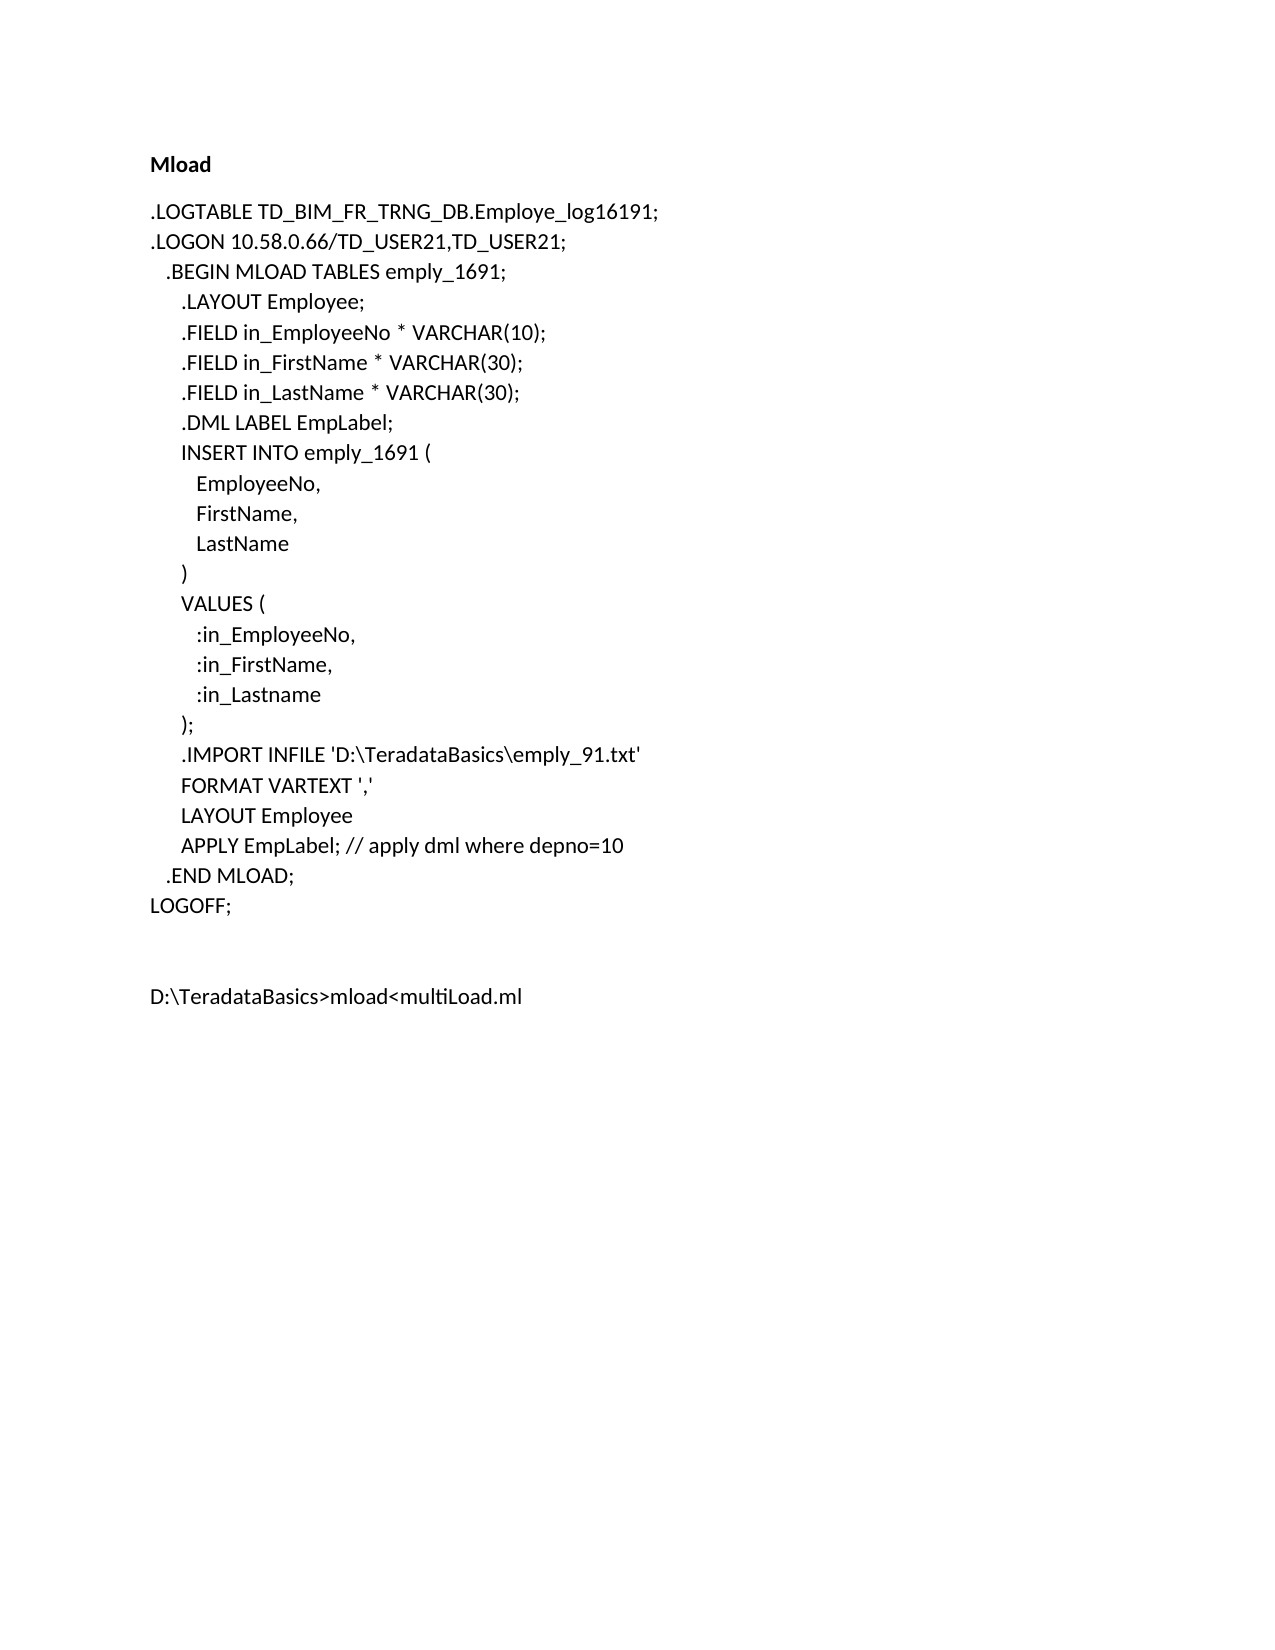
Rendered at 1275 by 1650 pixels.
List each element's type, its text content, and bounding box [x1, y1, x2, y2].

text Mload [150, 150, 1125, 178]
text :in_FirstName, [150, 650, 1125, 678]
text .FIELD in_FirstName * VARCHAR(30); [150, 348, 1125, 376]
text D:\TeradataBasics>mload<multiLoad.ml [150, 982, 1125, 1010]
text :in_Lastname [150, 680, 1125, 708]
text .LAYOUT Employee; [150, 287, 1125, 316]
text .LOGON 10.58.0.66/TD_USER21,TD_USER21; [150, 227, 1125, 255]
text LastName [150, 529, 1125, 557]
text .DML LABEL EmpLabel; [150, 408, 1125, 436]
text .LOGTABLE TD_BIM_FR_TRNG_DB.Employe_log16191; [150, 197, 1125, 225]
text .IMPORT INFILE 'D:\TeradataBasics\emply_91.txt' [150, 741, 1125, 769]
text INSERT INTO emply_1691 ( [150, 438, 1125, 467]
text FORMAT VARTEXT ',' [150, 771, 1125, 799]
text VALUES ( [150, 589, 1125, 618]
text :in_EmployeeNo, [150, 620, 1125, 648]
text .BEGIN MLOAD TABLES emply_1691; [150, 257, 1125, 285]
text ) [150, 559, 1125, 587]
text LAYOUT Employee [150, 801, 1125, 829]
text APPLY EmpLabel; // apply dml where depno=10 [150, 831, 1125, 859]
text .END MLOAD; [150, 861, 1125, 889]
text LOGOFF; [150, 892, 1125, 920]
text .FIELD in_LastName * VARCHAR(30); [150, 378, 1125, 406]
text FirstName, [150, 499, 1125, 527]
text ); [150, 710, 1125, 738]
text EmployeeNo, [150, 469, 1125, 497]
text .FIELD in_EmployeeNo * VARCHAR(10); [150, 318, 1125, 346]
